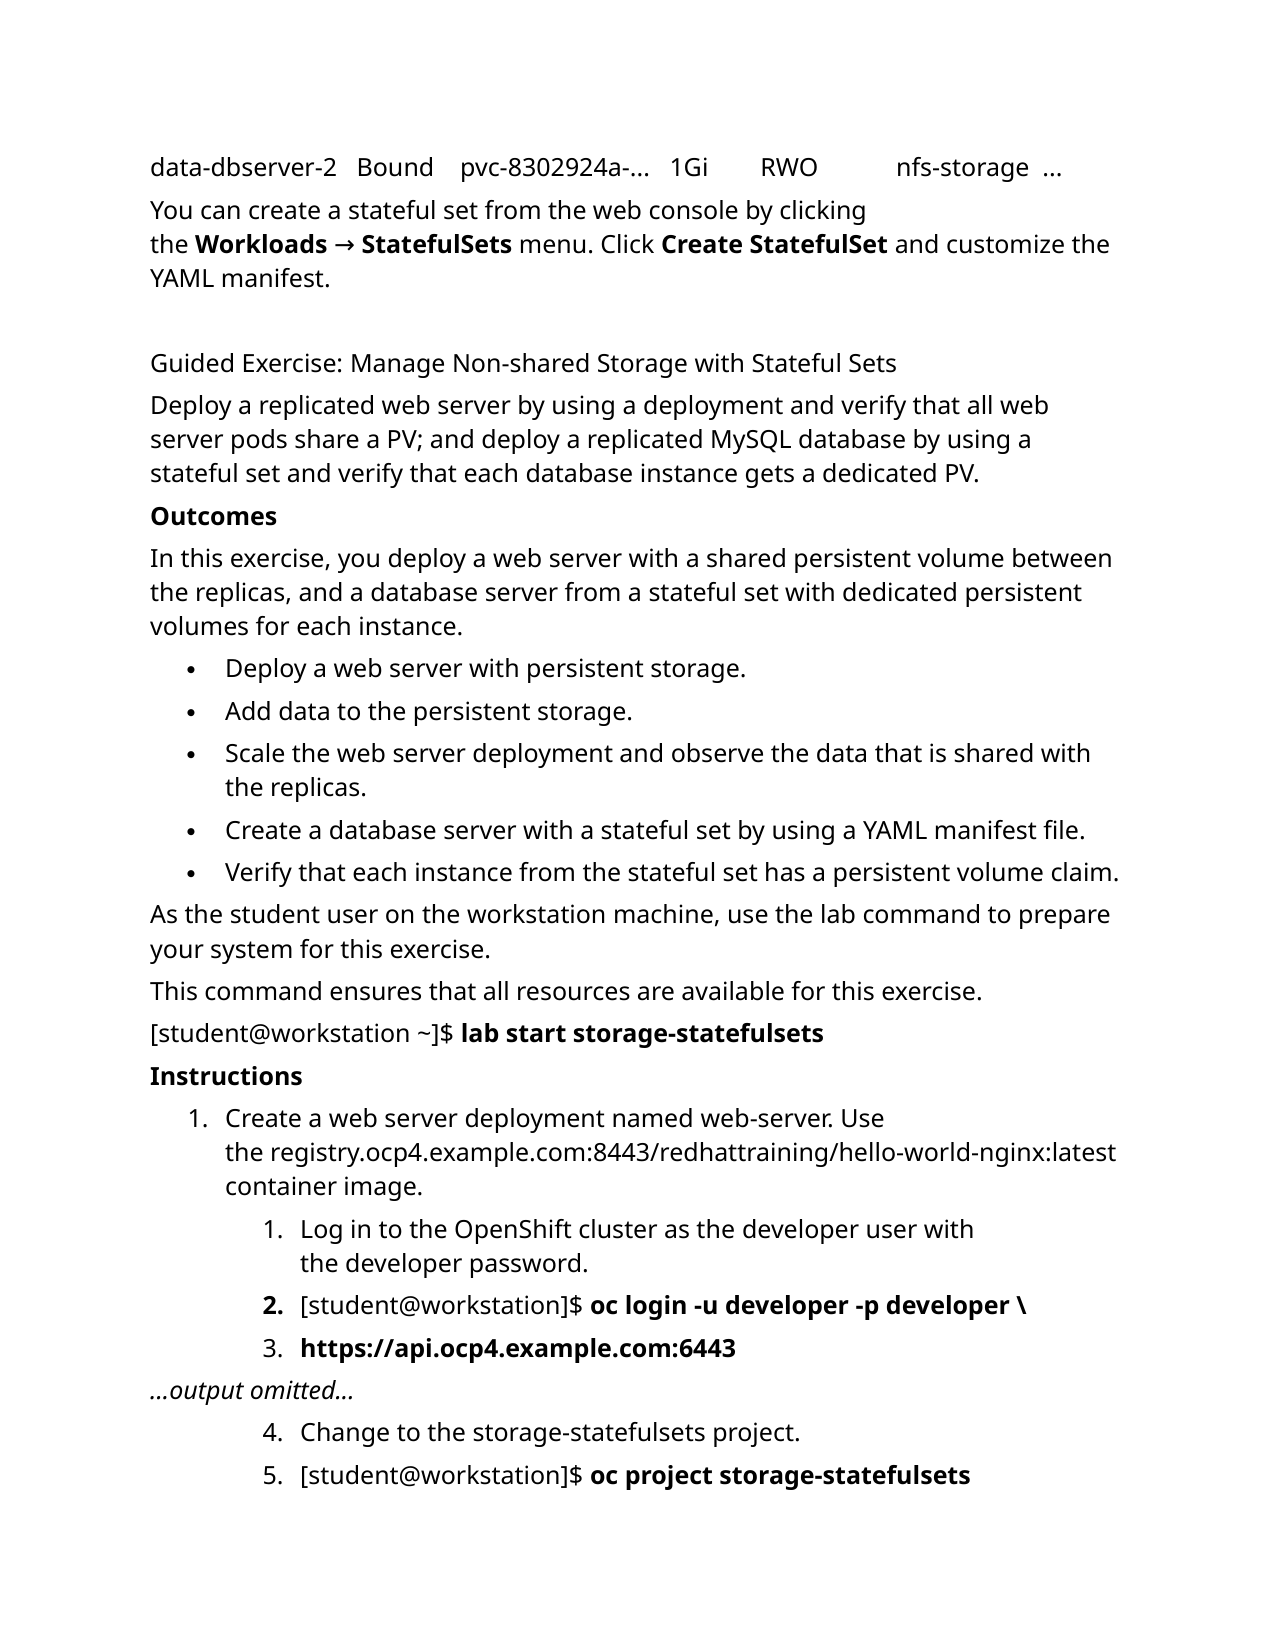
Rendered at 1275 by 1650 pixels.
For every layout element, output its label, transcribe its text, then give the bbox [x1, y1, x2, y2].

text [student@workstation ~]$ lab start storage-statefulsets [150, 1016, 1125, 1050]
text In this exercise, you deploy a web server with a shared persistent volume between the replicas, and a database server from a stateful set with dedicated persistent volumes for each instance. [150, 541, 1125, 643]
text data-dbserver-2 Bound pvc-8302924a-... 1Gi RWO nfs-storage ... [150, 150, 1125, 184]
list Log in to the OpenShift cluster as the developer user with the developer password. [262, 1211, 1125, 1279]
list https://api.ocp4.example.com:6443 [262, 1330, 1125, 1364]
text As the student user on the workstation machine, use the lab command to prepare your system for this exercise. [150, 897, 1125, 965]
list Scale the web server deployment and observe the data that is shared with the replicas. [187, 736, 1125, 804]
list Add data to the persistent storage. [187, 693, 1125, 728]
list Deploy a web server with persistent storage. [187, 651, 1125, 685]
text Instructions [150, 1058, 1125, 1092]
list Verify that each instance from the stateful set has a persistent volume claim. [187, 855, 1125, 889]
list [student@workstation]$ oc project storage-statefulsets [262, 1457, 1125, 1491]
list Create a database server with a stateful set by using a YAML manifest file. [187, 812, 1125, 846]
text ...output omitted... [150, 1373, 1125, 1407]
text Deploy a replicated web server by using a deployment and verify that all web server pods share a PV; and deploy a replicated MySQL database by using a stateful set and verify that each database instance gets a dedicated PV. [150, 388, 1125, 490]
text This command ensures that all resources are available for this exercise. [150, 974, 1125, 1008]
list Change to the storage-statefulsets project. [262, 1415, 1125, 1449]
list [student@workstation]$ oc login -u developer -p developer \ [262, 1288, 1125, 1322]
list Create a web server deployment named web-server. Use the registry.ocp4.example.com:8443/redhattraining/hello-world-nginx:latest container image. [187, 1101, 1125, 1203]
text Guided Exercise: Manage Non-shared Storage with Stateful Sets [150, 345, 1125, 379]
text Outcomes [150, 498, 1125, 532]
text You can create a stateful set from the web console by clicking the Workloads → StatefulSets menu. Click Create StatefulSet and customize the YAML manifest. [150, 192, 1125, 294]
